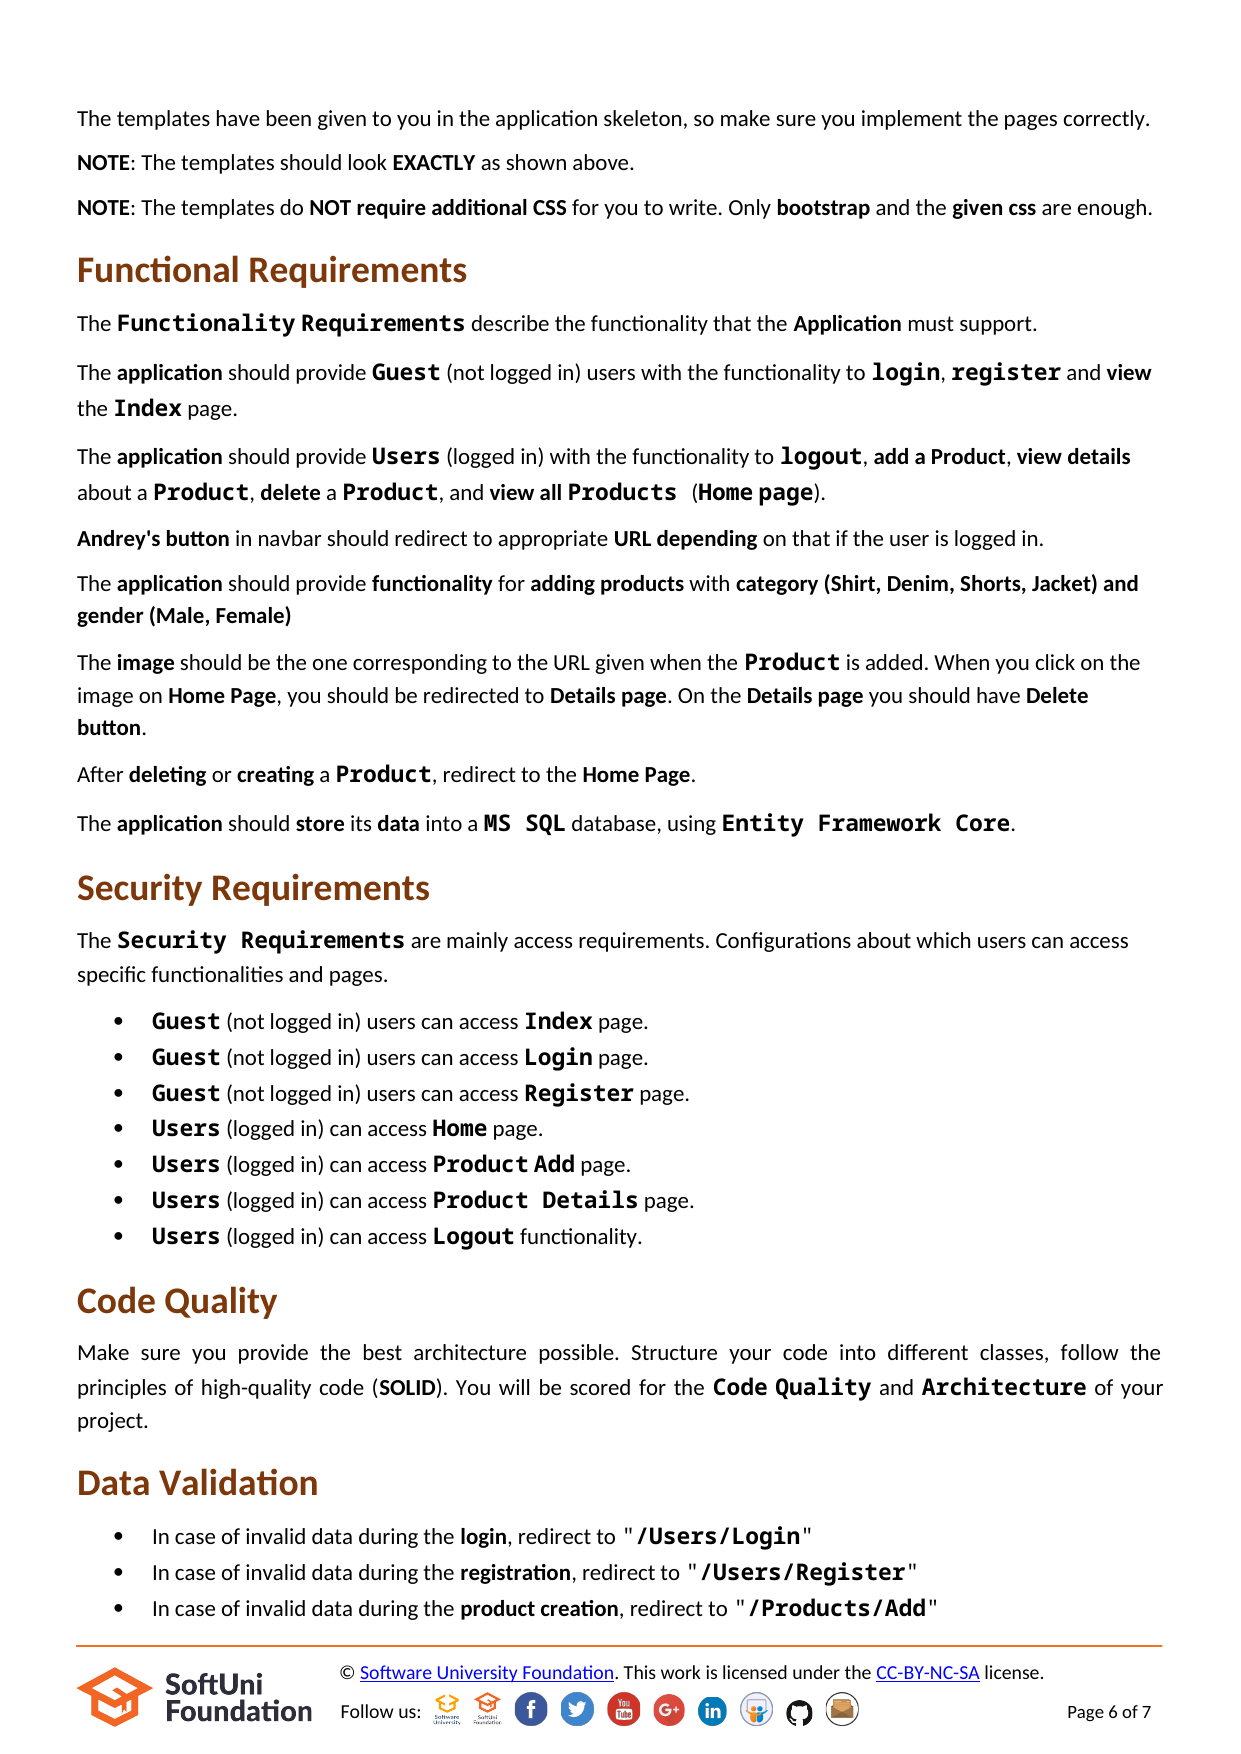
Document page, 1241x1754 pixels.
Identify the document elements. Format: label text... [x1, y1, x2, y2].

list Users (logged in) can access Product Add page. [114, 1148, 1163, 1179]
picture [433, 1694, 461, 1726]
list In case of invalid data during the registration, redirect to "/Users/Register" [114, 1556, 1163, 1587]
picture [653, 1694, 685, 1726]
picture [473, 1692, 502, 1726]
text The templates have been given to you in the application skeleton, so make sure you implement the pages correctly. [77, 104, 1163, 132]
picture [721, 1697, 727, 1705]
text The image should be the one corresponding to the URL given when the Product is added. When you click on the image on Home Page, you should be redirected to Details page. On the Details page you should have Delete button. [77, 646, 1163, 742]
picture [76, 1667, 312, 1727]
text The Security Requirements are mainly access requirements. Configurations about which users can access specific functionalities and pages. [77, 924, 1163, 988]
text The application should store its data into a MS SQL database, using Entity Framework Core. [77, 807, 1163, 838]
list In case of invalid data during the login, redirect to "/Users/Login" [114, 1520, 1163, 1551]
text NOTE: The templates should look EXACTLY as shown above. [77, 148, 1163, 176]
subtitle Data Validation [77, 1459, 1163, 1505]
picture [698, 1697, 704, 1705]
subtitle Security Requirements [77, 863, 1163, 909]
list Guest (not logged in) users can access Index page. [114, 1004, 1163, 1036]
text Make sure you provide the best architecture possible. Structure your code into different classes, follow the principles of high-quality code (SOLID). You will be scored for the Code Quality and Architecture of your project. [77, 1338, 1163, 1434]
subtitle Code Quality [77, 1277, 1163, 1323]
picture [825, 1692, 859, 1726]
list Users (logged in) can access Home page. [114, 1112, 1163, 1144]
subtitle Functional Requirements [77, 246, 1163, 292]
text The application should provide functionality for adding products with category (Shirt, Denim, Shorts, Jacket) and gender (Male, Female) [77, 569, 1163, 629]
picture [698, 1717, 706, 1726]
list Guest (not logged in) users can access Login page. [114, 1041, 1163, 1072]
text The Functionality Requirements describe the functionality that the Application must support. [77, 307, 1163, 338]
text The application should provide Guest (not logged in) users with the functionality to login, register and view the Index page. [77, 356, 1163, 423]
picture [740, 1692, 773, 1726]
text Andrey's button in navbar should redirect to appropriate URL depending on that if the user is logged in. [77, 524, 1163, 552]
text The application should provide Users (logged in) with the functionality to logout, add a Product, view details about a Product, delete a Product, and view all Products (Home page). [77, 440, 1163, 507]
text NOTE: The templates do NOT require additional CSS for you to write. Only bootstrap and the given css are enough. [77, 193, 1163, 221]
text After deleting or creating a Product, redirect to the Home Page. [77, 758, 1163, 789]
list Guest (not logged in) users can access Register page. [114, 1076, 1163, 1108]
list Users (logged in) can access Logout functionality. [114, 1220, 1163, 1251]
list Users (logged in) can access Product Details page. [114, 1184, 1163, 1216]
picture [711, 1708, 720, 1717]
picture [719, 1717, 727, 1726]
picture [514, 1692, 548, 1726]
picture [561, 1692, 594, 1726]
picture [607, 1692, 640, 1726]
picture [786, 1700, 813, 1726]
list In case of invalid data during the product creation, redirect to "/Products/Add" [114, 1592, 1163, 1623]
